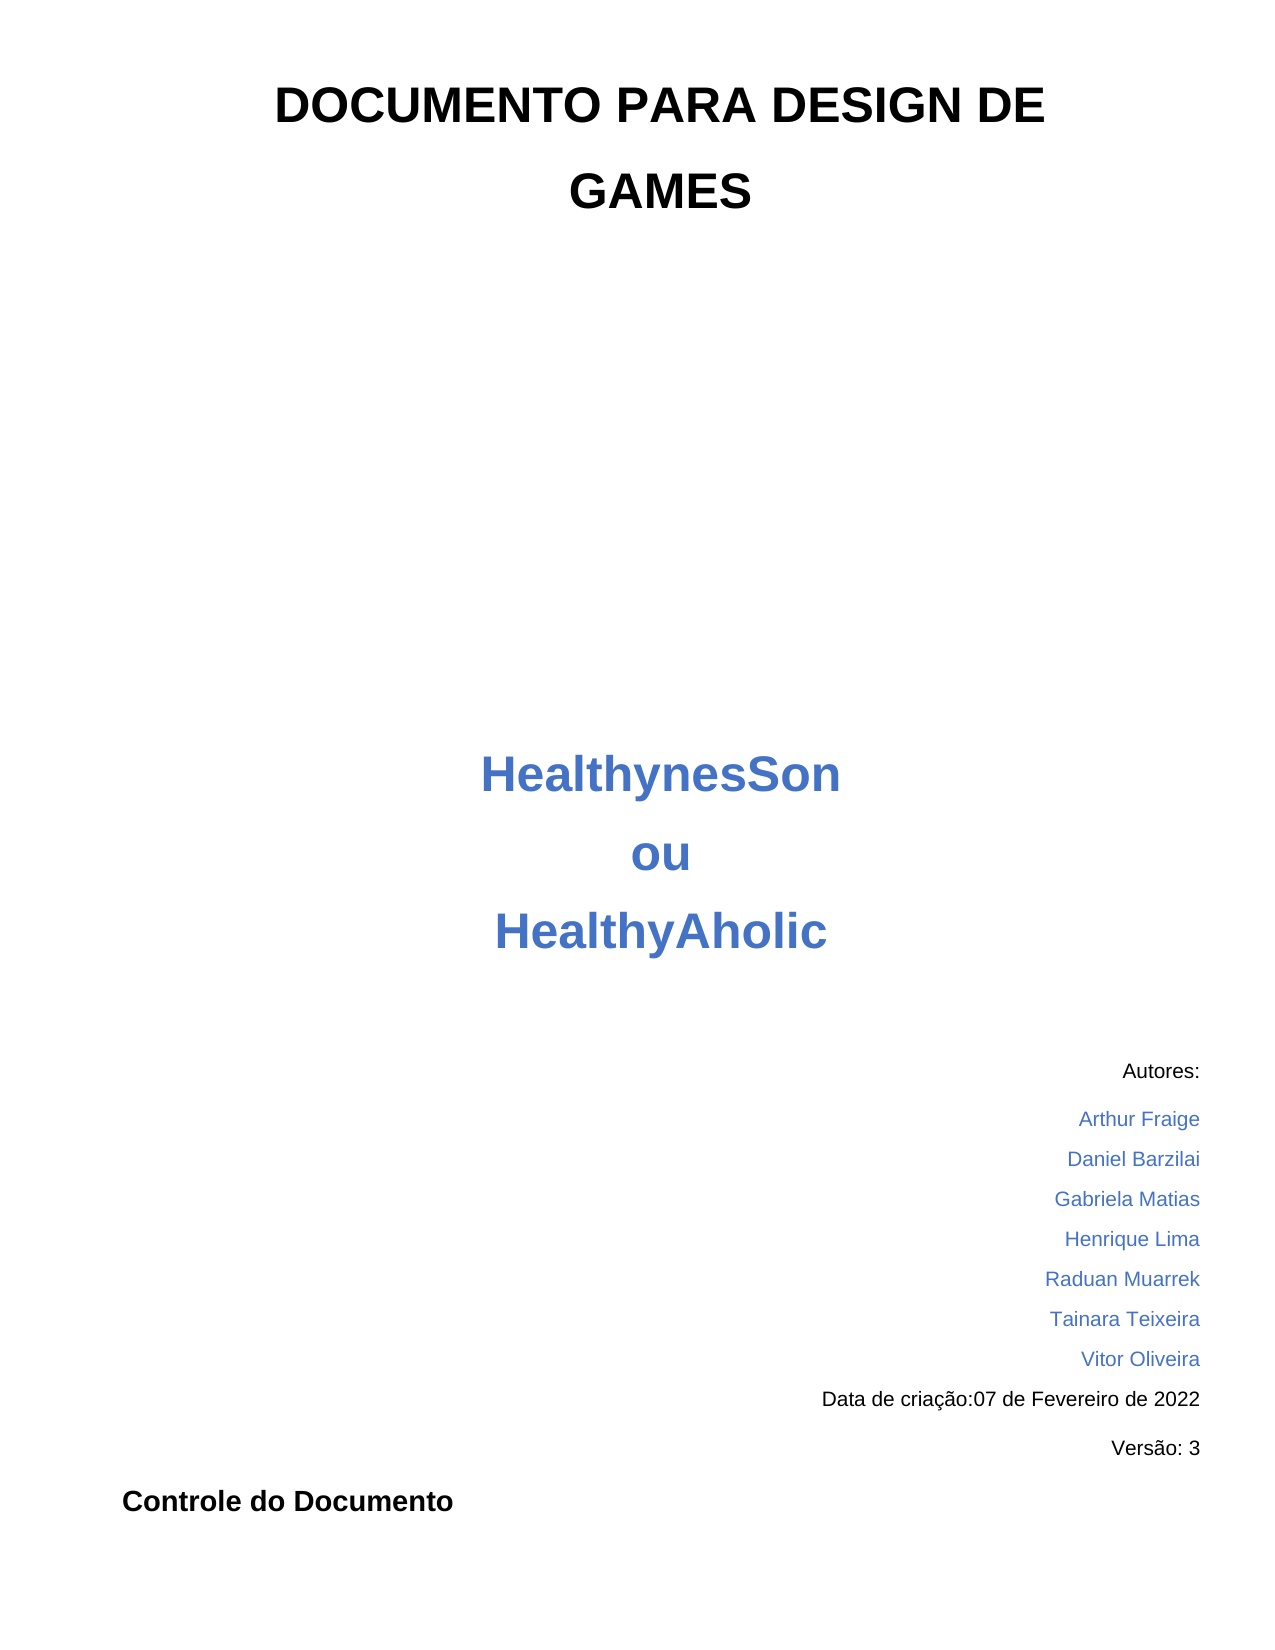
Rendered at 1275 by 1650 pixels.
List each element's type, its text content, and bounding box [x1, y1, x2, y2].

text Gabriela Matias [122, 1187, 1200, 1211]
text Versão: 3 [272, 1435, 1200, 1459]
text Vitor Oliveira [122, 1347, 1200, 1371]
text Controle do Documento [122, 1484, 1200, 1517]
text Henrique Lima [122, 1227, 1200, 1251]
text HealthyAholic [122, 901, 1200, 959]
text Autores: [122, 1058, 1200, 1082]
text HealthynesSon [122, 744, 1200, 802]
text DOCUMENTO PARA DESIGN DE GAMES [196, 75, 1125, 219]
text Daniel Barzilai [122, 1147, 1200, 1171]
text Arthur Fraige [122, 1107, 1200, 1131]
text Tainara Teixeira [122, 1307, 1200, 1331]
text ou [122, 823, 1200, 880]
text Data de criação:07 de Fevereiro de 2022 [272, 1387, 1200, 1411]
text Raduan Muarrek [122, 1267, 1200, 1291]
